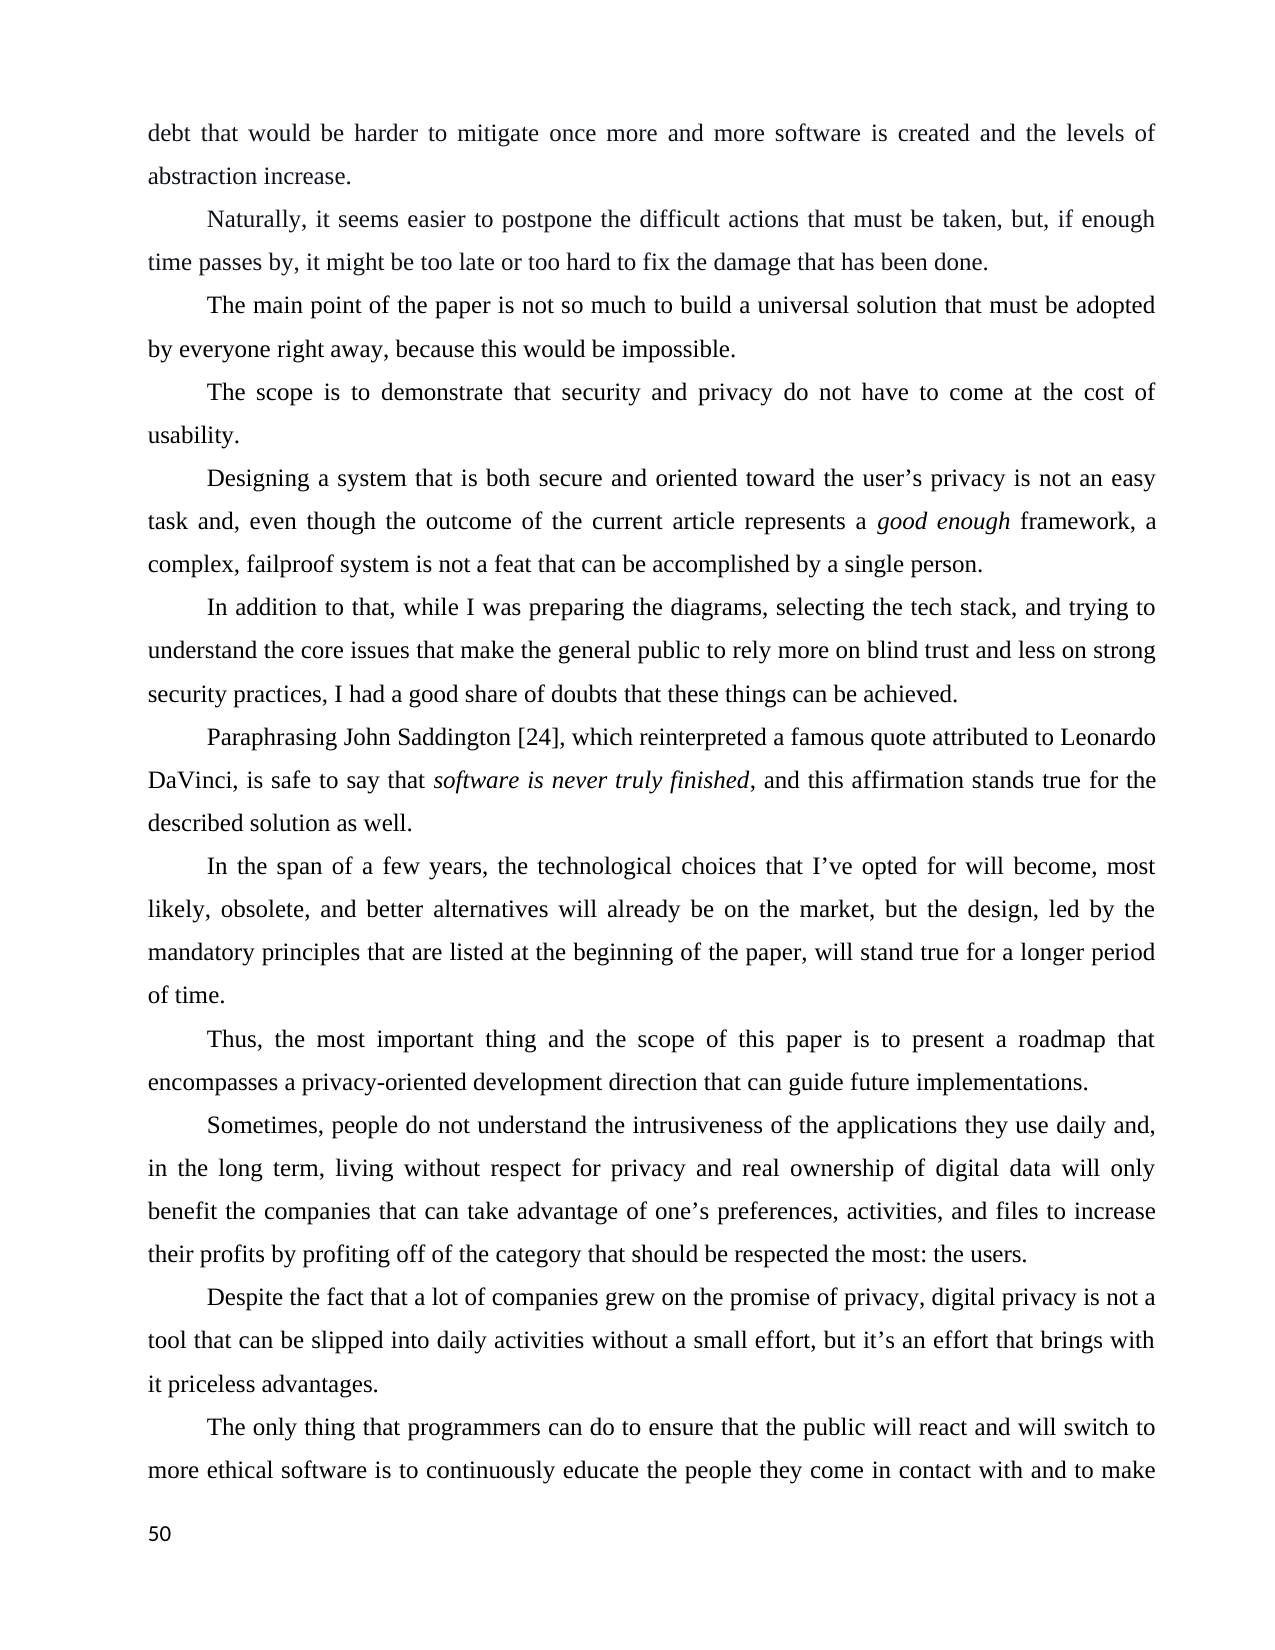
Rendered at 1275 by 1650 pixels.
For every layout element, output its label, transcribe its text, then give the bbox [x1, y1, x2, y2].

text Paraphrasing John Saddington , which reinterpreted a famous quote attributed to Leonardo DaVinci, is safe to say that software is never truly finished, and this affirmation stands true for the described solution as well. [148, 722, 1157, 837]
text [148, 1412, 1157, 1484]
text In the span of a few years, the technological choices that I’ve opted for will become, most likely, obsolete, and better alternatives will already be on the market, but the design, led by the mandatory principles that are listed at the beginning of the paper, will stand true for a longer period of time. [148, 851, 1157, 1009]
text In addition to that, while I was preparing the diagrams, selecting the tech stack, and trying to understand the core issues that make the general public to rely more on blind trust and less on strong security practices, I had a good share of doubts that these things can be achieved. [148, 592, 1157, 707]
text Sometimes, people do not understand the intrusiveness of the applications they use daily and, in the long term, living without respect for privacy and real ownership of digital data will only benefit the companies that can take advantage of one’s preferences, activities, and files to increase their profits by profiting off of the category that should be respected the most: the users. [148, 1110, 1157, 1268]
text Thus, the most important thing and the scope of this paper is to present a roadmap that encompasses a privacy-oriented development direction that can guide future implementations. [148, 1024, 1157, 1096]
text The main point of the paper is not so much to build a universal solution that must be adopted by everyone right away, because this would be impossible. [148, 291, 1157, 362]
text Despite the fact that a lot of companies grew on the promise of privacy, digital privacy is not a tool that can be slipped into daily activities without a small effort, but it’s an effort that brings with it priceless advantages. [148, 1282, 1157, 1397]
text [148, 118, 1157, 190]
text Naturally, it seems easier to postpone the difficult actions that must be taken, but, if enough time passes by, it might be too late or too hard to fix the damage that has been done. [148, 204, 1157, 276]
text The scope is to demonstrate that security and privacy do not have to come at the cost of usability. [148, 377, 1157, 449]
text Designing a system that is both secure and oriented toward the user’s privacy is not an easy task and, even though the outcome of the current article represents a good enough framework, a complex, failproof system is not a feat that can be accomplished by a single person. [148, 463, 1157, 578]
